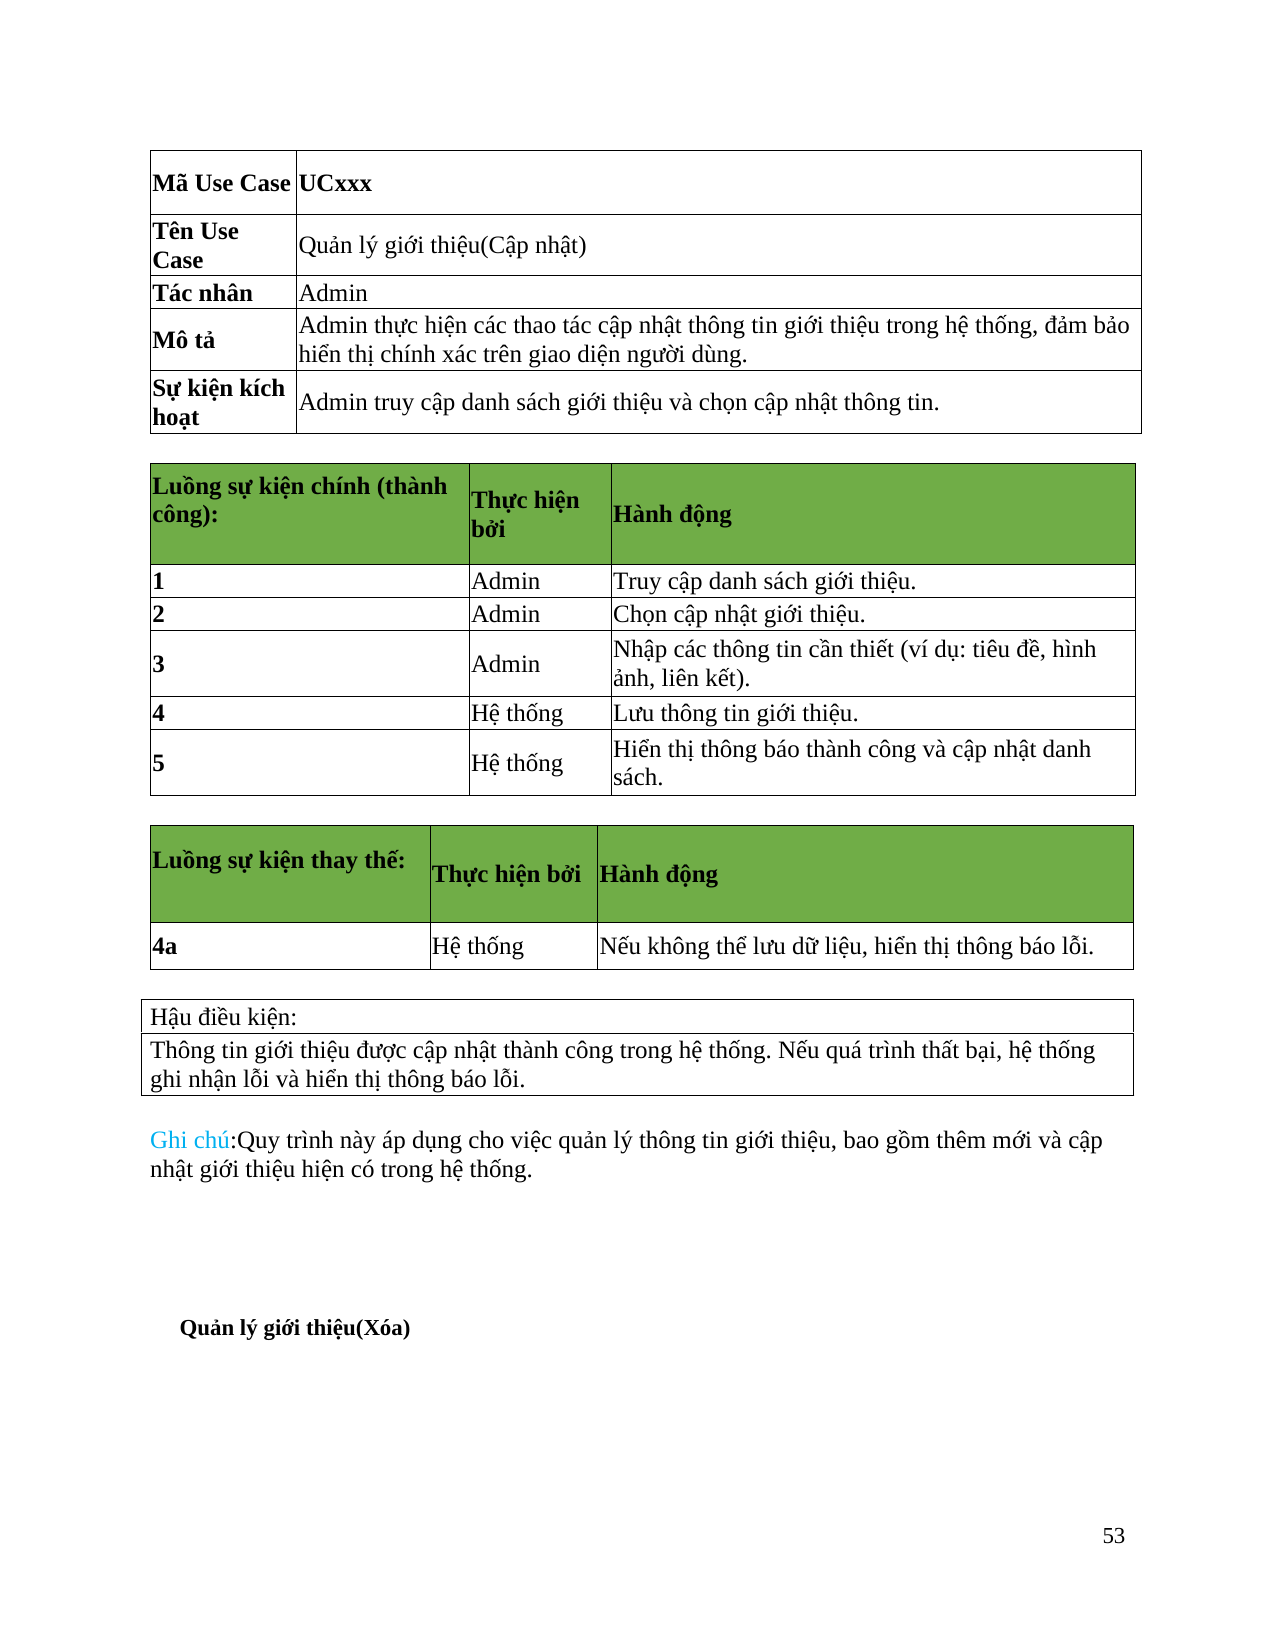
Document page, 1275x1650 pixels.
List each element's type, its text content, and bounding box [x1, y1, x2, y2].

table_cell Mô tả [151, 309, 296, 370]
table_cell Admin [297, 276, 1141, 308]
text Thông tin giới thiệu được cập nhật thành công trong hệ thống. Nếu quá trình thất bại, hệ thống ghi nhận lỗi và hiển thị thông báo lỗi. [142, 1034, 1133, 1095]
table_header Hành động [598, 826, 1133, 922]
table_cell Admin truy cập danh sách giới thiệu và chọn cập nhật thông tin. [297, 371, 1141, 433]
table_cell Tên Use Case [151, 215, 296, 275]
table_cell Hệ thống [470, 697, 611, 729]
table_cell Hệ thống [431, 923, 597, 969]
table_header Thực hiện bởi [431, 826, 597, 922]
table_cell Hiển thị thông báo thành công và cập nhật danh sách. [612, 730, 1135, 795]
table_cell Nhập các thông tin cần thiết (ví dụ: tiêu đề, hình ảnh, liên kết). [612, 631, 1135, 696]
table_cell Hệ thống [470, 730, 611, 795]
table_cell 5 [151, 730, 469, 795]
table_header Thực hiện bởi [470, 464, 611, 564]
table_cell Quản lý giới thiệu(Cập nhật) [297, 215, 1141, 275]
table_cell 4a [151, 923, 430, 969]
text  Quản lý giới thiệu(Xóa) [150, 1314, 1125, 1341]
table_cell Sự kiện kích hoạt [151, 371, 296, 433]
table_header Luồng sự kiện chính (thành công): [151, 464, 469, 564]
table_cell Admin [470, 631, 611, 696]
text Hậu điều kiện: [142, 1000, 1133, 1032]
table_cell Admin [470, 565, 611, 597]
table_header UCxxx [297, 151, 1141, 213]
text Ghi chú:Quy trình này áp dụng cho việc quản lý thông tin giới thiệu, bao gồm thêm mới và cập nhật giới thiệu hiện có trong hệ thống. [150, 1125, 1125, 1182]
table_header Mã Use Case [151, 151, 296, 213]
table_header Hành động [612, 464, 1135, 564]
table_header Luồng sự kiện thay thế: [151, 826, 430, 922]
table_cell Admin [470, 598, 611, 630]
table_cell Lưu thông tin giới thiệu. [612, 697, 1135, 729]
table_cell Admin thực hiện các thao tác cập nhật thông tin giới thiệu trong hệ thống, đảm bảo hiển thị chính xác trên giao diện người dùng. [297, 309, 1141, 370]
table_cell Chọn cập nhật giới thiệu. [612, 598, 1135, 630]
table_cell 2 [151, 598, 469, 630]
table_cell Tác nhân [151, 276, 296, 308]
table_cell 3 [151, 631, 469, 696]
table_cell 1 [151, 565, 469, 597]
table_cell Nếu không thể lưu dữ liệu, hiển thị thông báo lỗi. [598, 923, 1133, 969]
table_cell Truy cập danh sách giới thiệu. [612, 565, 1135, 597]
table_cell 4 [151, 697, 469, 729]
